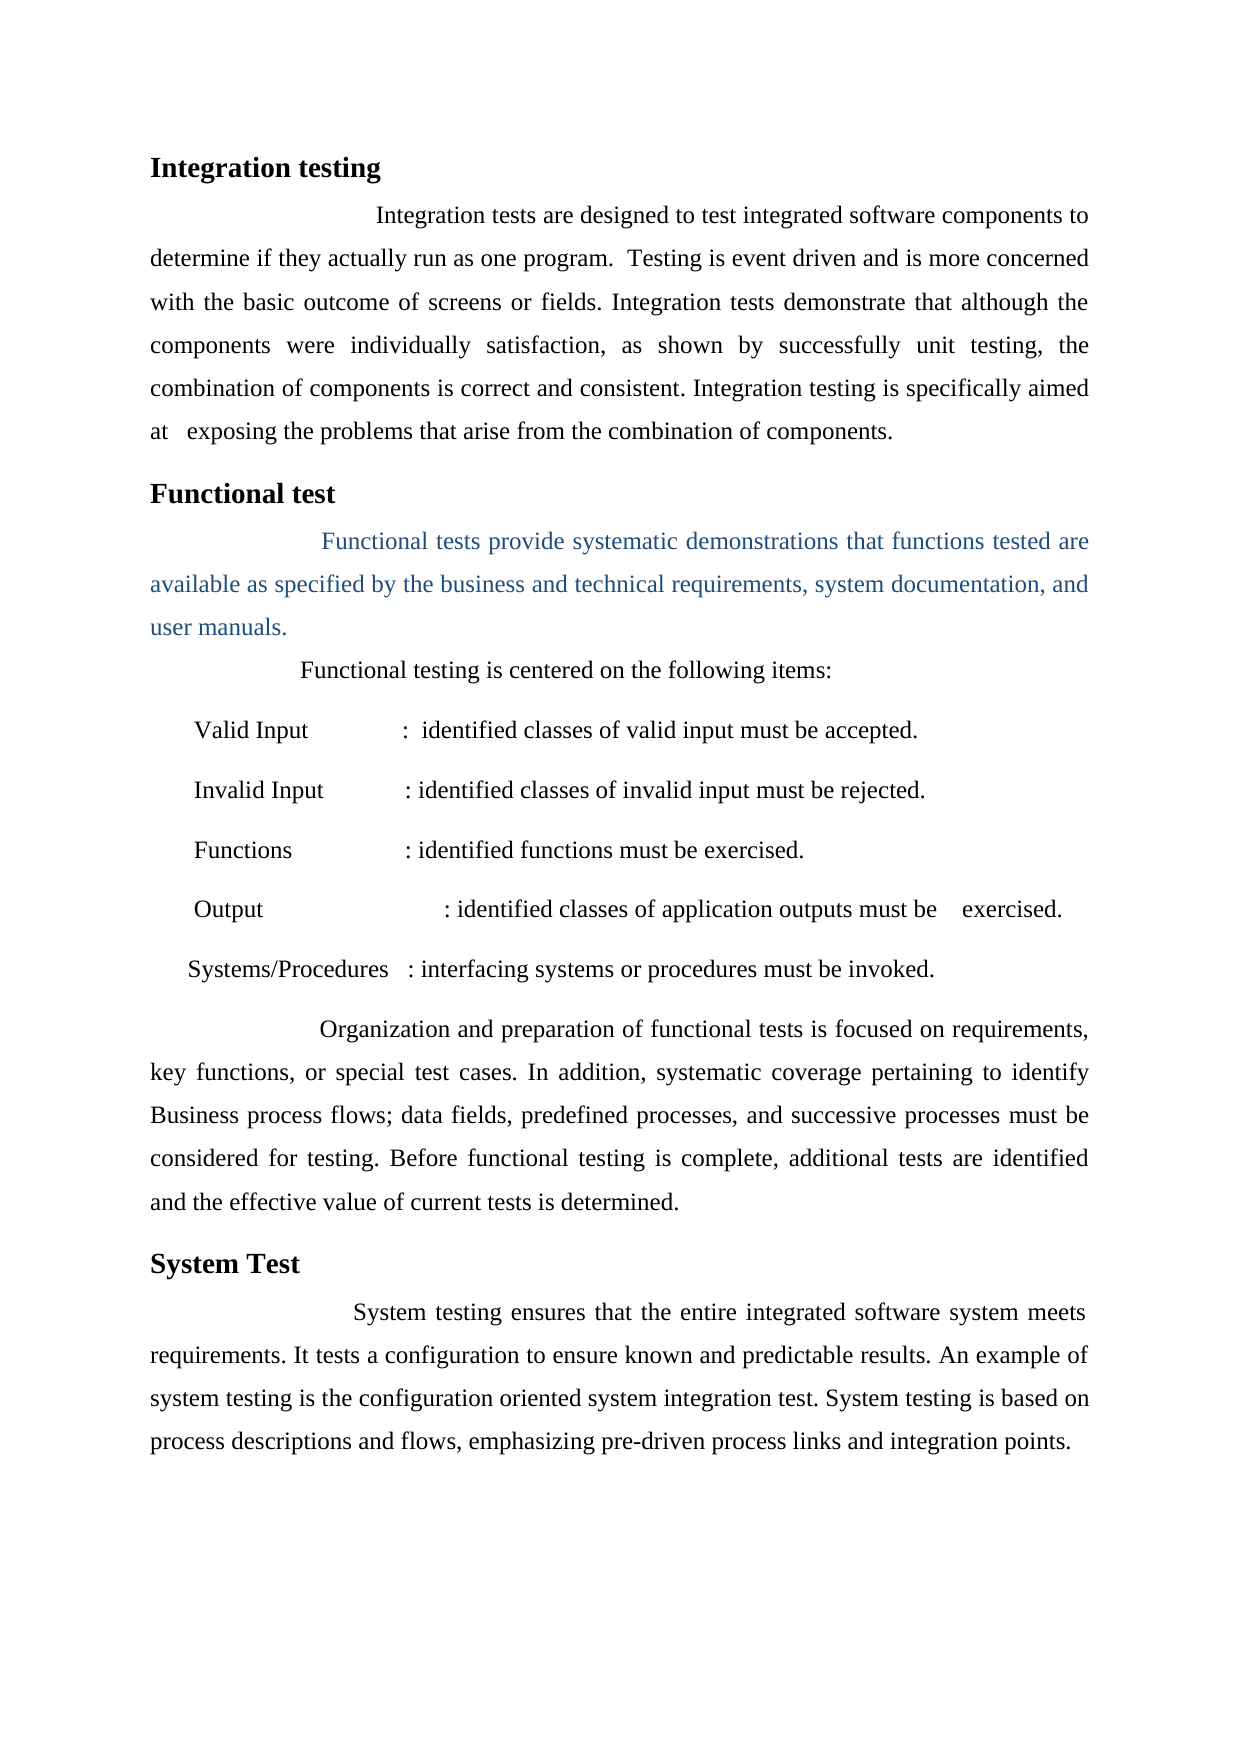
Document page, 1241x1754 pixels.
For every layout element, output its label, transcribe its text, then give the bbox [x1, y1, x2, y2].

text Invalid Input : identified classes of invalid input must be rejected. [150, 775, 1090, 804]
subtitle Functional test [150, 476, 1090, 509]
text System testing ensures that the entire integrated software system meets requirements. It tests a configuration to ensure known and predictable results. An example of system testing is the configuration oriented system integration test. System testing is based on process descriptions and flows, emphasizing pre-driven process links and integration points. [150, 1297, 1090, 1455]
subtitle System Test [150, 1246, 1090, 1280]
subtitle Functional tests provide systematic demonstrations that functions tested are available as specified by the business and technical requirements, system documentation, and user manuals. [150, 526, 1090, 641]
text Integration tests are designed to test integrated software components to determine if they actually run as one program. Testing is event driven and is more concerned with the basic outcome of screens or fields. Integration tests demonstrate that although the components were individually satisfaction, as shown by successfully unit testing, the combination of components is correct and consistent. Integration testing is specifically aimed at exposing the problems that arise from the combination of components. [150, 200, 1090, 445]
text Functional testing is centered on the following items: [150, 655, 1090, 684]
text Functions : identified functions must be exercised. [150, 835, 1090, 863]
subtitle Integration testing [150, 150, 1090, 183]
text Valid Input : identified classes of valid input must be accepted. [150, 715, 1090, 744]
text Organization and preparation of functional tests is focused on requirements, key functions, or special test cases. In addition, systematic coverage pertaining to identify Business process flows; data fields, predefined processes, and successive processes must be considered for testing. Before functional testing is complete, additional tests are identified and the effective value of current tests is determined. [150, 1014, 1090, 1215]
text Output : identified classes of application outputs must be exercised. [150, 894, 1090, 923]
text Systems/Procedures : interfacing systems or procedures must be invoked. [150, 954, 1090, 983]
